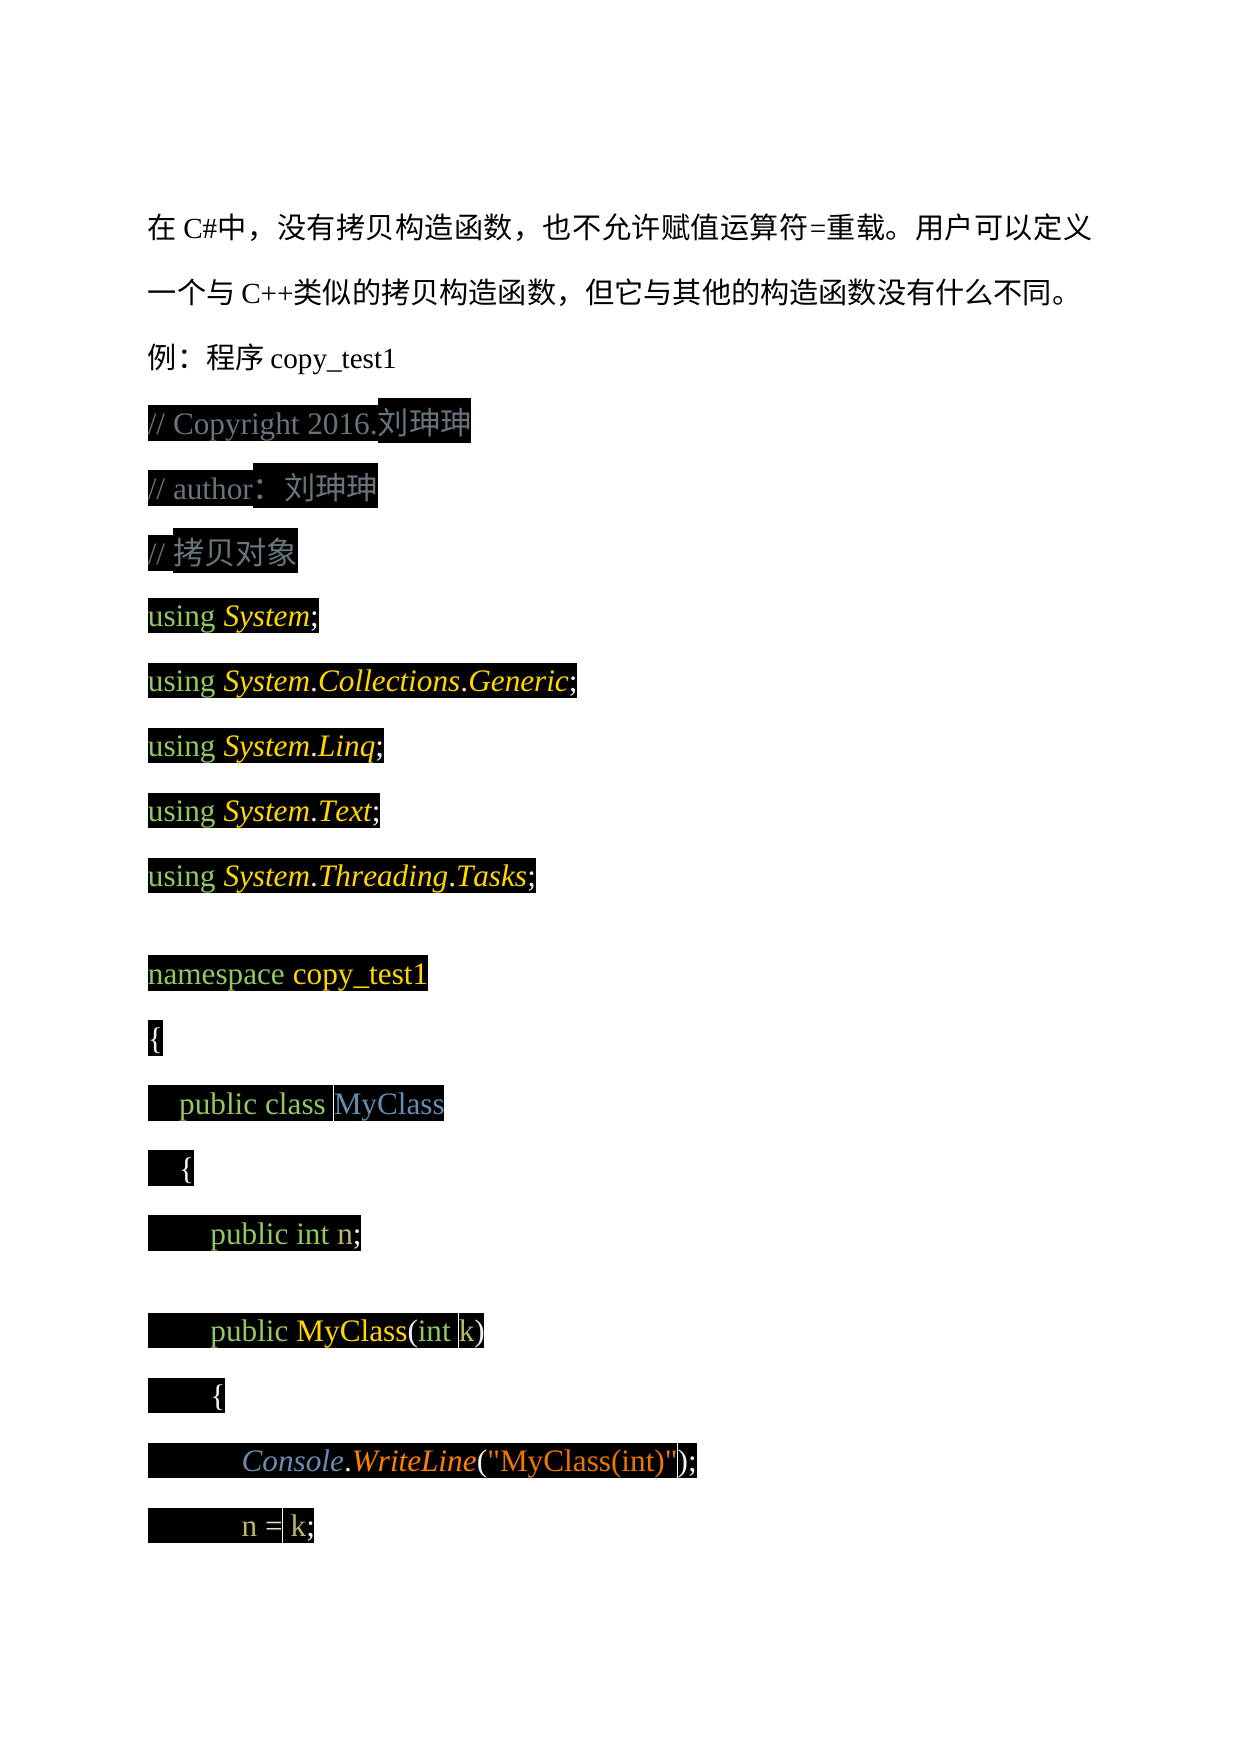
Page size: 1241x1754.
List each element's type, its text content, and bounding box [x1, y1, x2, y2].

text Console.WriteLine("MyClass(int)"); [148, 1428, 1092, 1493]
text using System.Threading.Tasks; [148, 843, 1092, 908]
text { [148, 1363, 1092, 1428]
text using System.Linq; [148, 713, 1092, 778]
text using System; [148, 583, 1092, 648]
text using System.Text; [148, 778, 1092, 843]
text n = k; [148, 1493, 1092, 1558]
text // Copyright 2016.刘珅珅 [148, 388, 1092, 453]
text public MyClass(int k) [148, 1298, 1092, 1363]
text public class MyClass [148, 1070, 1092, 1135]
text namespace copy_test1 [148, 940, 1092, 1005]
text 例：程序copy_test1 [148, 323, 1092, 388]
text using System.Collections.Generic; [148, 648, 1092, 713]
text public int n; [148, 1200, 1092, 1265]
text { [148, 1005, 1092, 1070]
text // author：刘珅珅 [148, 453, 1092, 518]
text // 拷贝对象 [148, 518, 1092, 583]
text { [148, 1135, 1092, 1200]
text 在C#中，没有拷贝构造函数，也不允许赋值运算符=重载。用户可以定义一个与C++类似的拷贝构造函数，但它与其他的构造函数没有什么不同。 [148, 193, 1092, 323]
